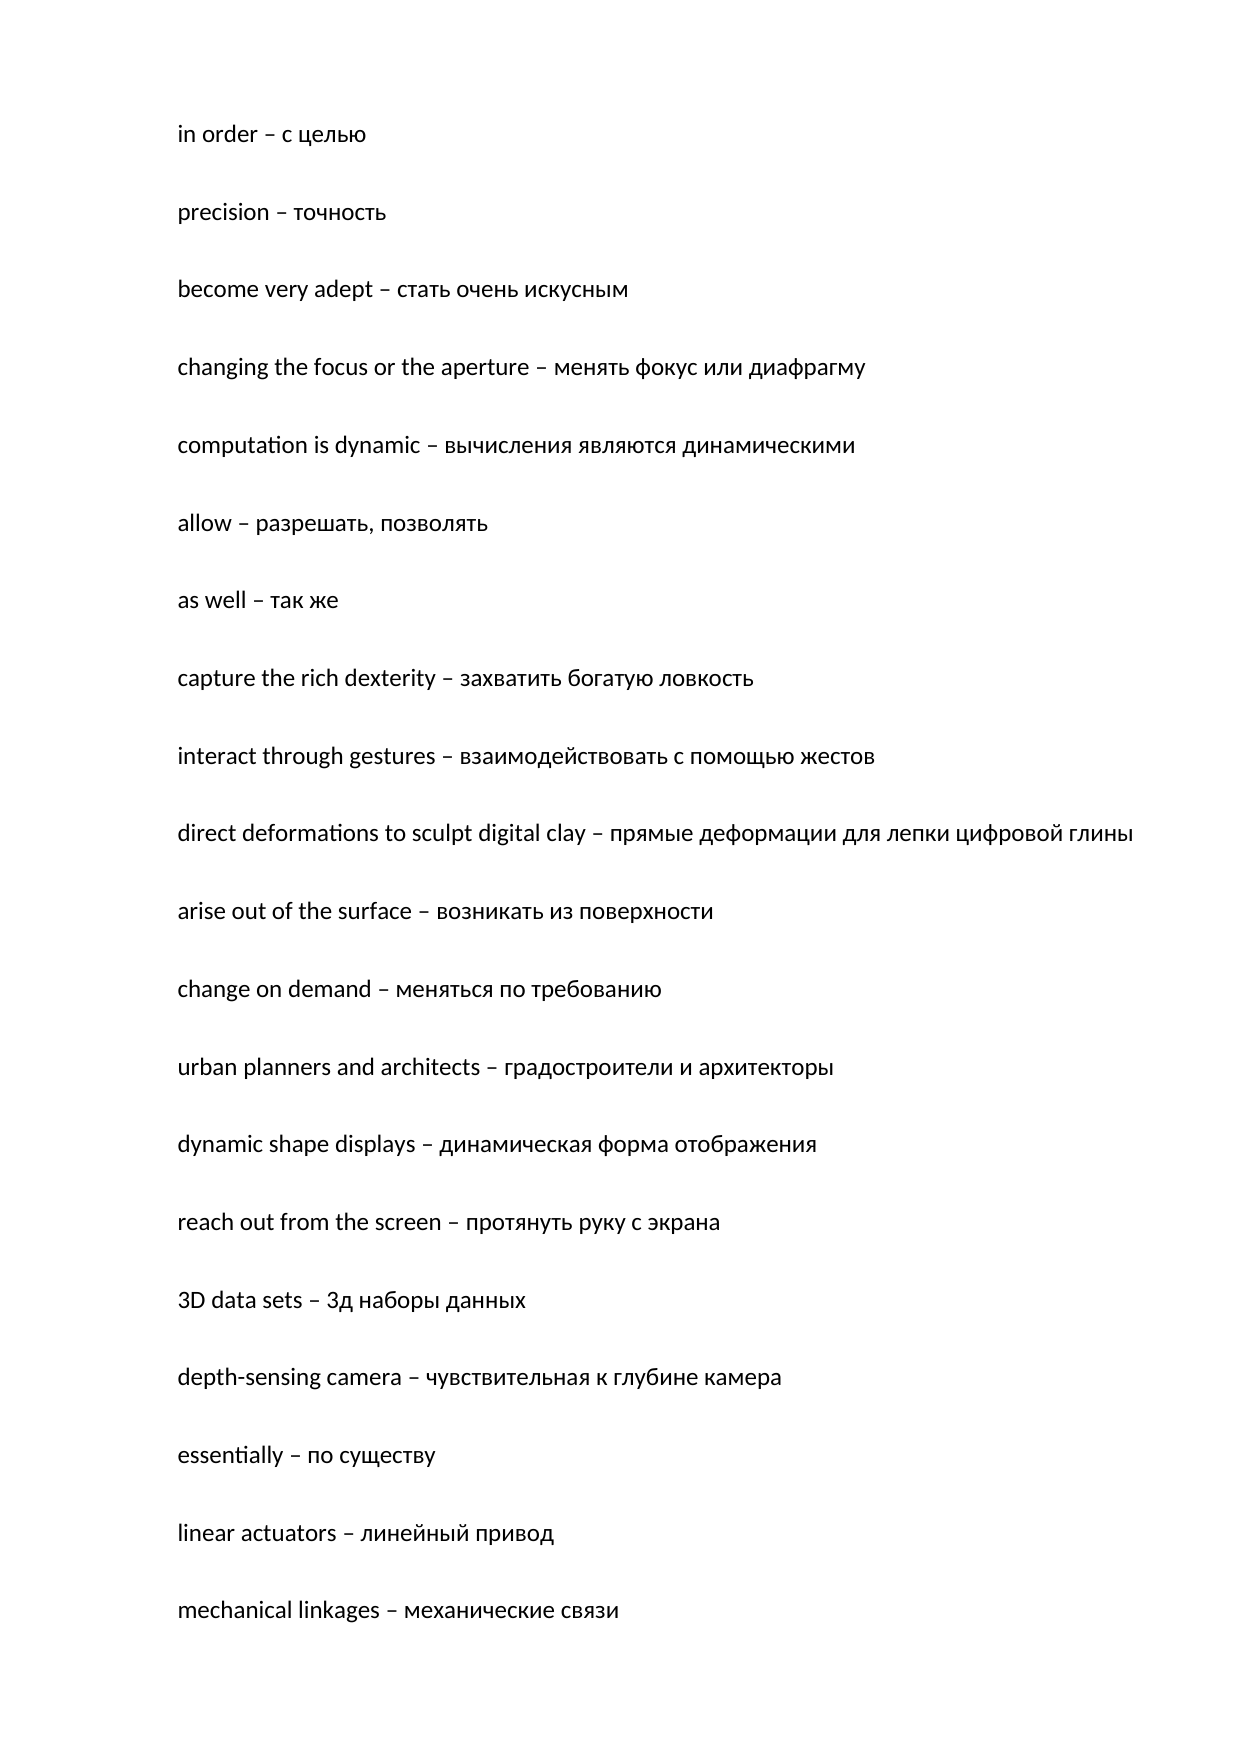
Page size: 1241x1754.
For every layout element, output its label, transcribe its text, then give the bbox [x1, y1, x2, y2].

text depth-sensing camera – чувствительная к глубине камера [177, 1361, 1152, 1392]
text in order – с целью [177, 118, 1152, 149]
text allow – разрешать, позволять [177, 507, 1152, 537]
text interact through gestures – взаимодействовать с помощью жестов [177, 740, 1152, 770]
text dynamic shape displays – динамическая форма отображения [177, 1128, 1152, 1159]
text mechanical linkages – механические связи [177, 1594, 1152, 1625]
text changing the focus or the aperture – менять фокус или диафрагму [177, 351, 1152, 382]
text arise out of the surface – возникать из поверхности [177, 895, 1152, 926]
text urban planners and architects – градостроители и архитекторы [177, 1051, 1152, 1081]
text essentially – по существу [177, 1439, 1152, 1470]
text capture the rich dexterity – захватить богатую ловкость [177, 662, 1152, 693]
text become very adept – стать очень искусным [177, 273, 1152, 304]
text reach out from the screen – протянуть руку с экрана [177, 1206, 1152, 1237]
text as well – так же [177, 584, 1152, 615]
text 3D data sets – 3д наборы данных [177, 1284, 1152, 1314]
text linear actuators – линейный привод [177, 1517, 1152, 1547]
text direct deformations to sculpt digital clay – прямые деформации для лепки цифровой глины [177, 817, 1152, 848]
text precision – точность [177, 196, 1152, 226]
text change on demand – меняться по требованию [177, 973, 1152, 1003]
text computation is dynamic – вычисления являются динамическими [177, 429, 1152, 459]
